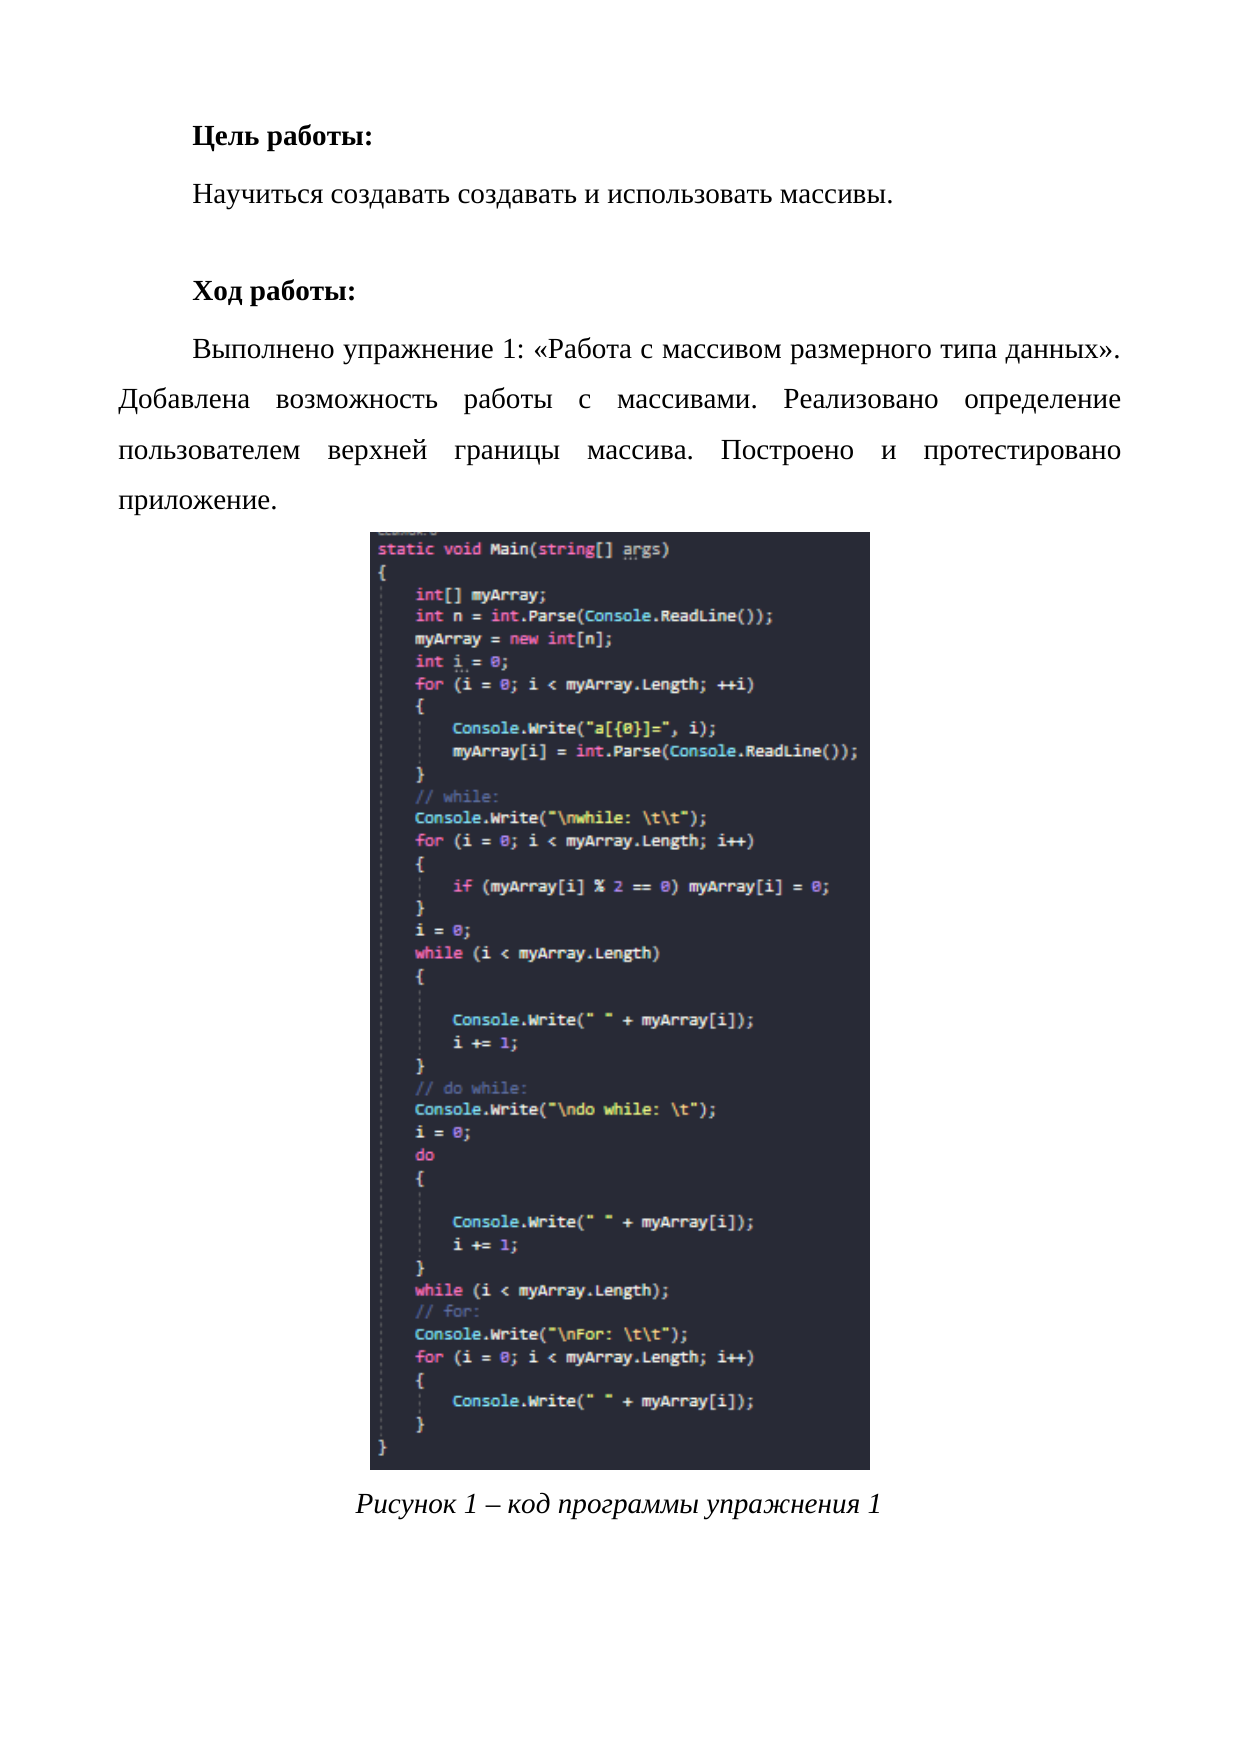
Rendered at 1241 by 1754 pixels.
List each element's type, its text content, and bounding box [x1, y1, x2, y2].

text Цель работы: [118, 118, 1122, 152]
picture [370, 532, 870, 1470]
text Выполнено упражнение 1: «Работа с массивом размерного типа данных». Добавлена возможность работы с массивами. Реализовано определение пользователем верхней границы массива. Построено и протестировано приложение. [118, 331, 1122, 516]
text Рисунок 1 – код программы упражнения 1 [118, 1486, 1122, 1520]
text Ход работы: [118, 273, 1122, 306]
